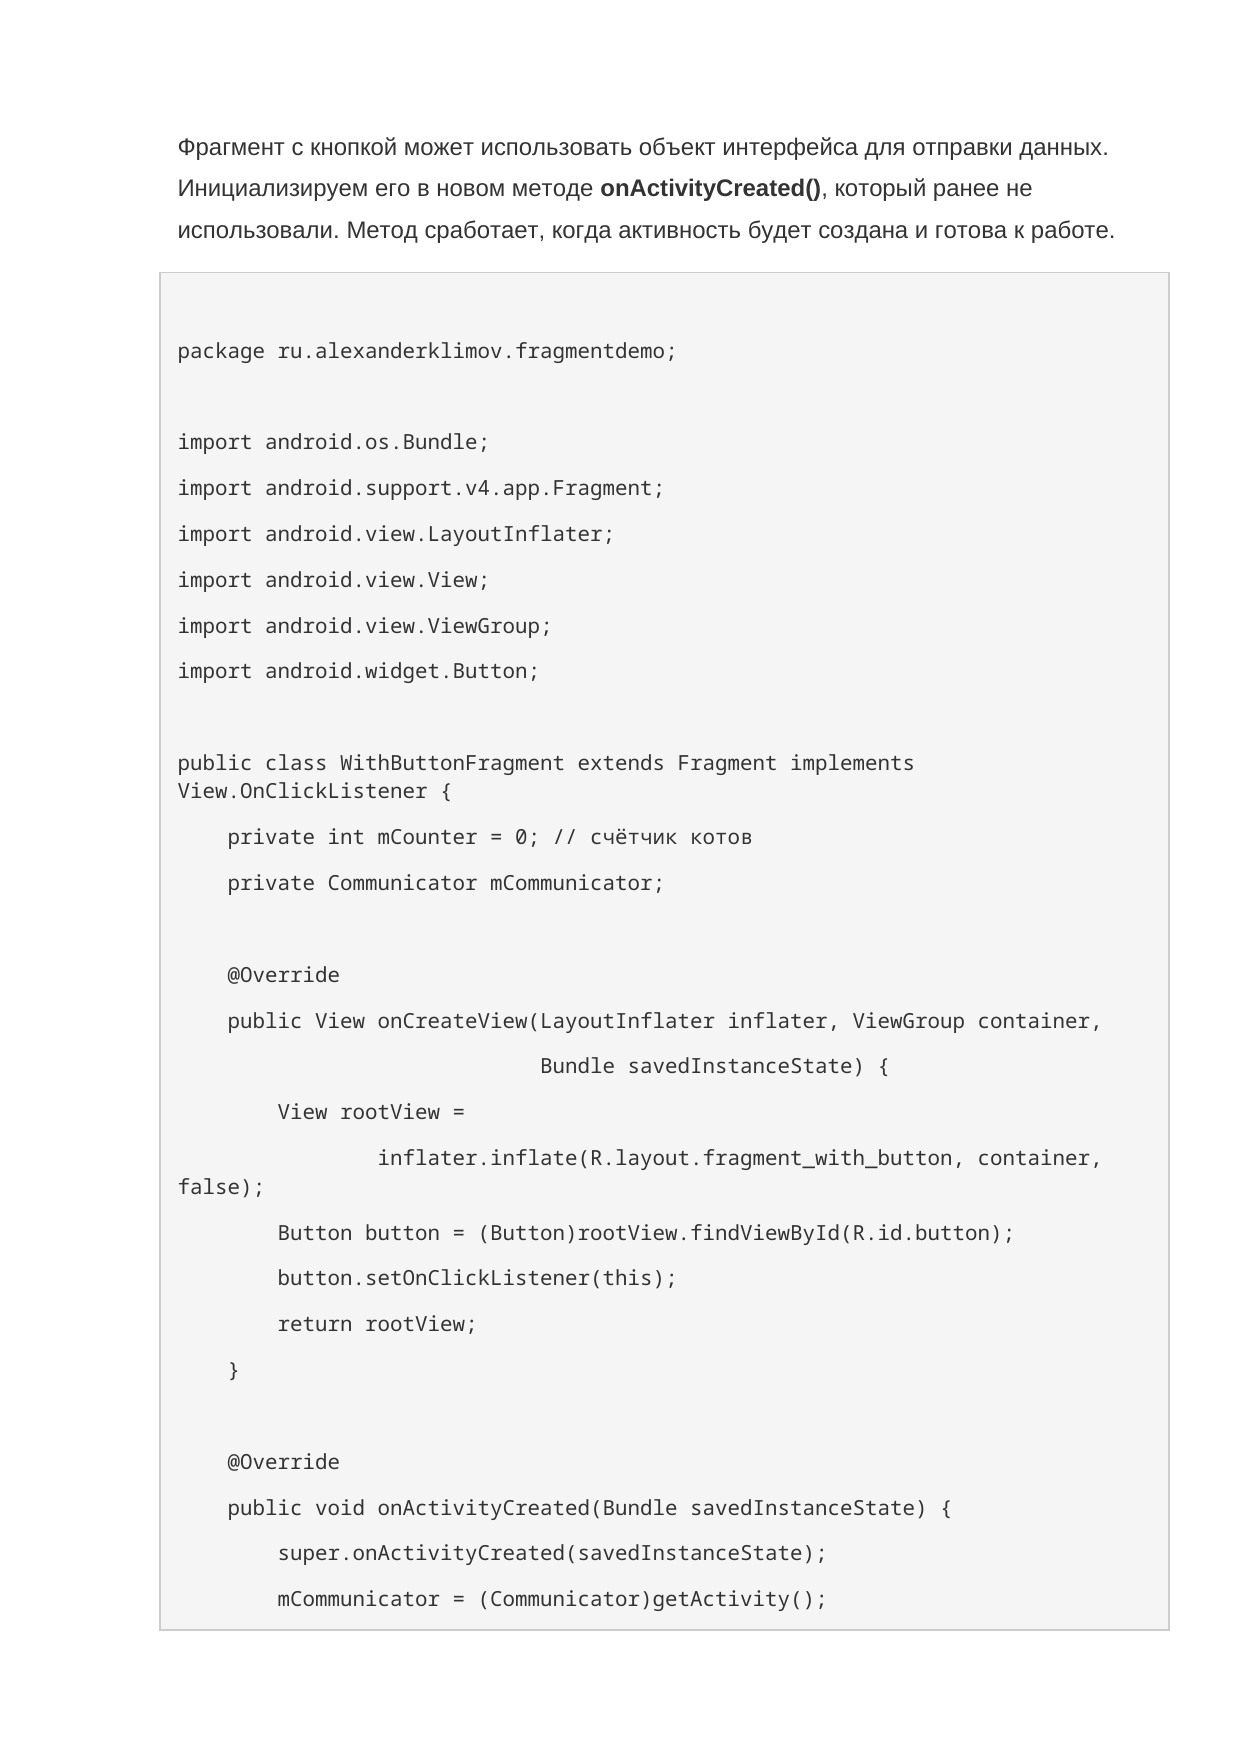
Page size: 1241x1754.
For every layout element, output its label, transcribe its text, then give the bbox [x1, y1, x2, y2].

text super.onActivityCreated(savedInstanceState); [161, 1520, 1168, 1566]
text private Communicator mCommunicator; [161, 850, 1168, 896]
text public View onCreateView(LayoutInflater inflater, ViewGroup container, [161, 988, 1168, 1033]
text Bundle savedInstanceState) { [161, 1033, 1168, 1079]
text return rootView; [161, 1291, 1168, 1337]
text } [161, 1337, 1168, 1383]
text private int mCounter = 0; // счётчик котов [161, 804, 1168, 850]
text package ru.alexanderklimov.fragmentdemo; [161, 317, 1168, 363]
text View rootView = [161, 1079, 1168, 1125]
text public void onActivityCreated(Bundle savedInstanceState) { [161, 1474, 1168, 1520]
text inflater.inflate(R.layout.fragment_with_button, container, false); [161, 1125, 1168, 1199]
text @Override [161, 942, 1168, 988]
text @Override [161, 1428, 1168, 1474]
text import android.view.LayoutInflater; [161, 501, 1168, 547]
text Фрагмент с кнопкой может использовать объект интерфейса для отправки данных. Инициализируем его в новом методе onActivityCreated(), который ранее не использовали. Метод сработает, когда активность будет создана и готова к работе. [177, 118, 1152, 244]
text button.setOnClickListener(this); [161, 1245, 1168, 1291]
text public class WithButtonFragment extends Fragment implements View.OnClickListener { [161, 730, 1168, 804]
text import android.os.Bundle; [161, 409, 1168, 455]
text import android.view.View; [161, 547, 1168, 592]
text mCommunicator = (Communicator)getActivity(); [161, 1566, 1168, 1629]
text import android.view.ViewGroup; [161, 592, 1168, 638]
text import android.support.v4.app.Fragment; [161, 455, 1168, 501]
text Button button = (Button)rootView.findViewById(R.id.button); [161, 1199, 1168, 1245]
text import android.widget.Button; [161, 638, 1168, 684]
